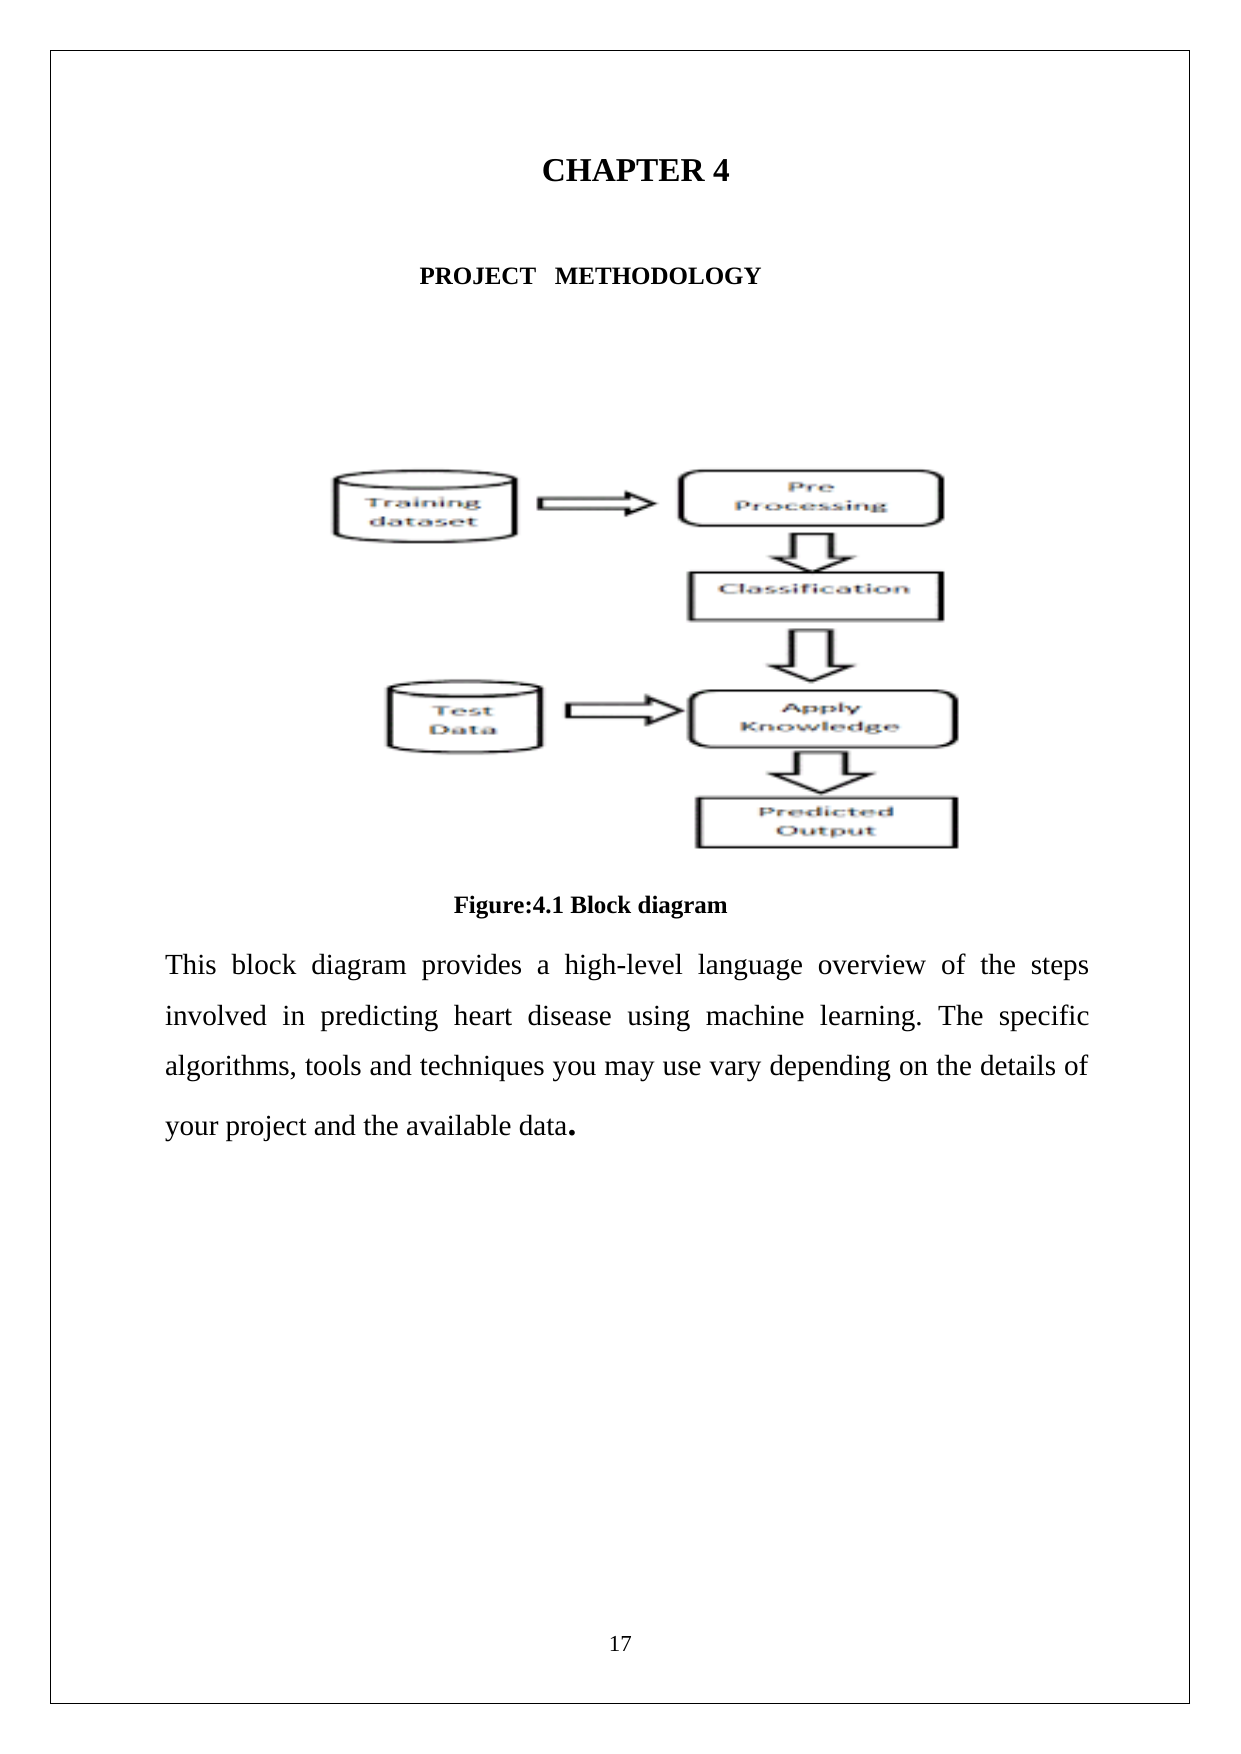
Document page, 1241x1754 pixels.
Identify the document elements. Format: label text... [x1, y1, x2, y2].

text CHAPTER 4 [150, 150, 1090, 188]
text PROJECT METHODOLOGY [91, 261, 1090, 289]
text This block diagram provides a high-level language overview of the steps involved in predicting heart disease using machine learning. The specific algorithms, tools and techniques you may use vary depending on the details of your project and the available data. [165, 947, 1090, 1143]
text Figure:4.1 Block diagram [91, 890, 1090, 918]
